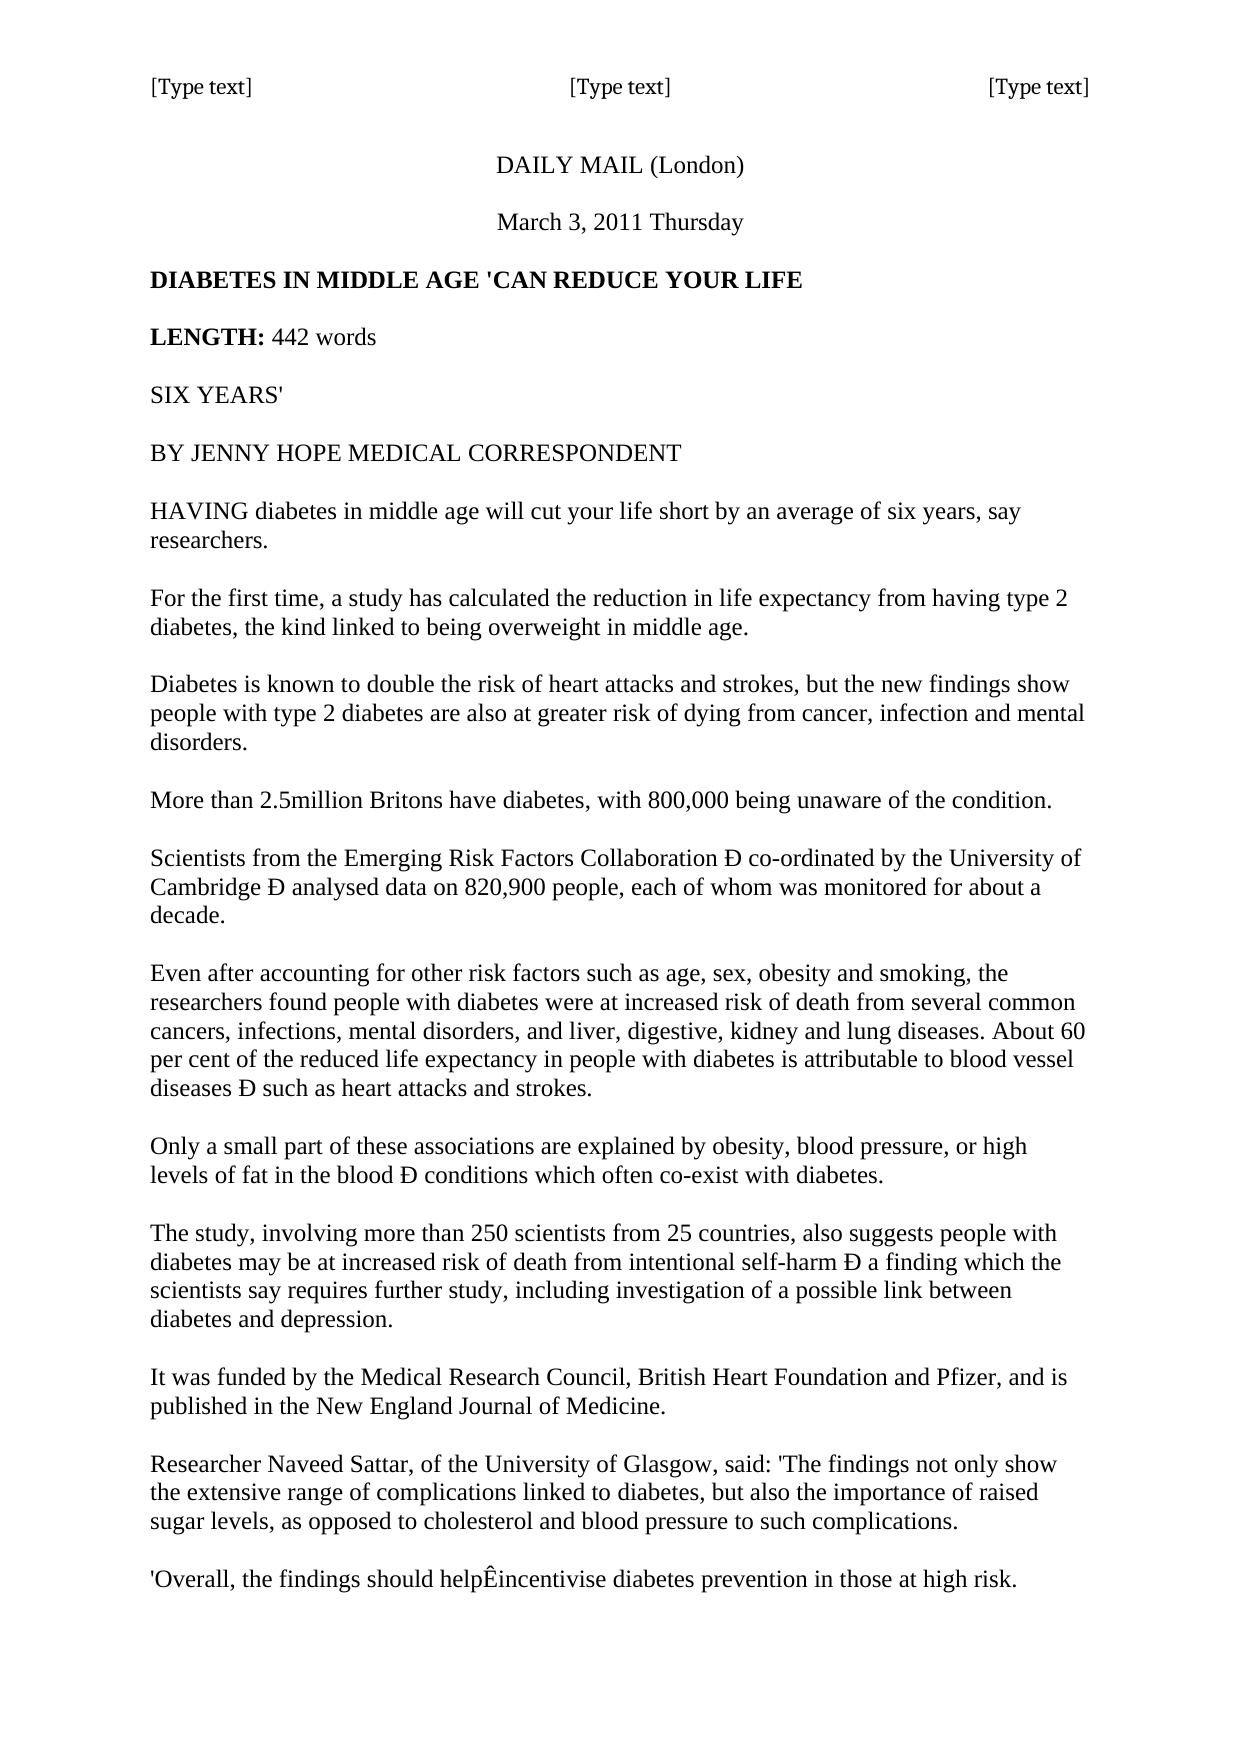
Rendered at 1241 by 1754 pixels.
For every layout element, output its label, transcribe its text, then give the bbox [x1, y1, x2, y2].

text March 3, 2011 Thursday [150, 179, 1090, 236]
text The study, involving more than 250 scientists from 25 countries, also suggests people with diabetes may be at increased risk of death from intentional self-harm Ð a finding which the scientists say requires further study, including investigation of a possible link between diabetes and depression. [150, 1218, 1090, 1333]
text Scientists from the Emerging Risk Factors Collaboration Ð co-ordinated by the University of Cambridge Ð analysed data on 820,900 people, each of whom was monitored for about a decade. [150, 843, 1090, 929]
text DAILY MAIL (London) [150, 150, 1090, 179]
text It was funded by the Medical Research Council, British Heart Foundation and Pfizer, and is published in the New England Journal of Medicine. [150, 1362, 1090, 1419]
text DIABETES IN MIDDLE AGE 'CAN REDUCE YOUR LIFE LENGTH: 442 words [150, 236, 1090, 351]
text SIX YEARS' [150, 380, 1090, 409]
text For the first time, a study has calculated the reduction in life expectancy from having type 2 diabetes, the kind linked to being overweight in middle age. [150, 583, 1090, 640]
text Only a small part of these associations are explained by obesity, blood pressure, or high levels of fat in the blood Ð conditions which often co-exist with diabetes. [150, 1131, 1090, 1189]
text Even after accounting for other risk factors such as age, sex, obesity and smoking, the researchers found people with diabetes were at increased risk of death from several common cancers, infections, mental disorders, and liver, digestive, kidney and lung diseases. About 60 per cent of the reduced life expectancy in people with diabetes is attributable to blood vessel diseases Ð such as heart attacks and strokes. [150, 958, 1090, 1102]
text HAVING diabetes in middle age will cut your life short by an average of six years, say researchers. [150, 496, 1090, 554]
text More than 2.5million Britons have diabetes, with 800,000 being unaware of the condition. [150, 785, 1090, 814]
text Diabetes is known to double the risk of heart attacks and strokes, but the new findings show people with type 2 diabetes are also at greater risk of dying from cancer, infection and mental disorders. [150, 669, 1090, 756]
text 'Overall, the findings should helpÊincentivise diabetes prevention in those at high risk. [150, 1564, 1090, 1593]
text BY JENNY HOPE MEDICAL CORRESPONDENT [150, 438, 1090, 467]
text Researcher Naveed Sattar, of the University of Glasgow, said: 'The findings not only show the extensive range of complications linked to diabetes, but also the importance of raised sugar levels, as opposed to cholesterol and blood pressure to such complications. [150, 1449, 1090, 1535]
